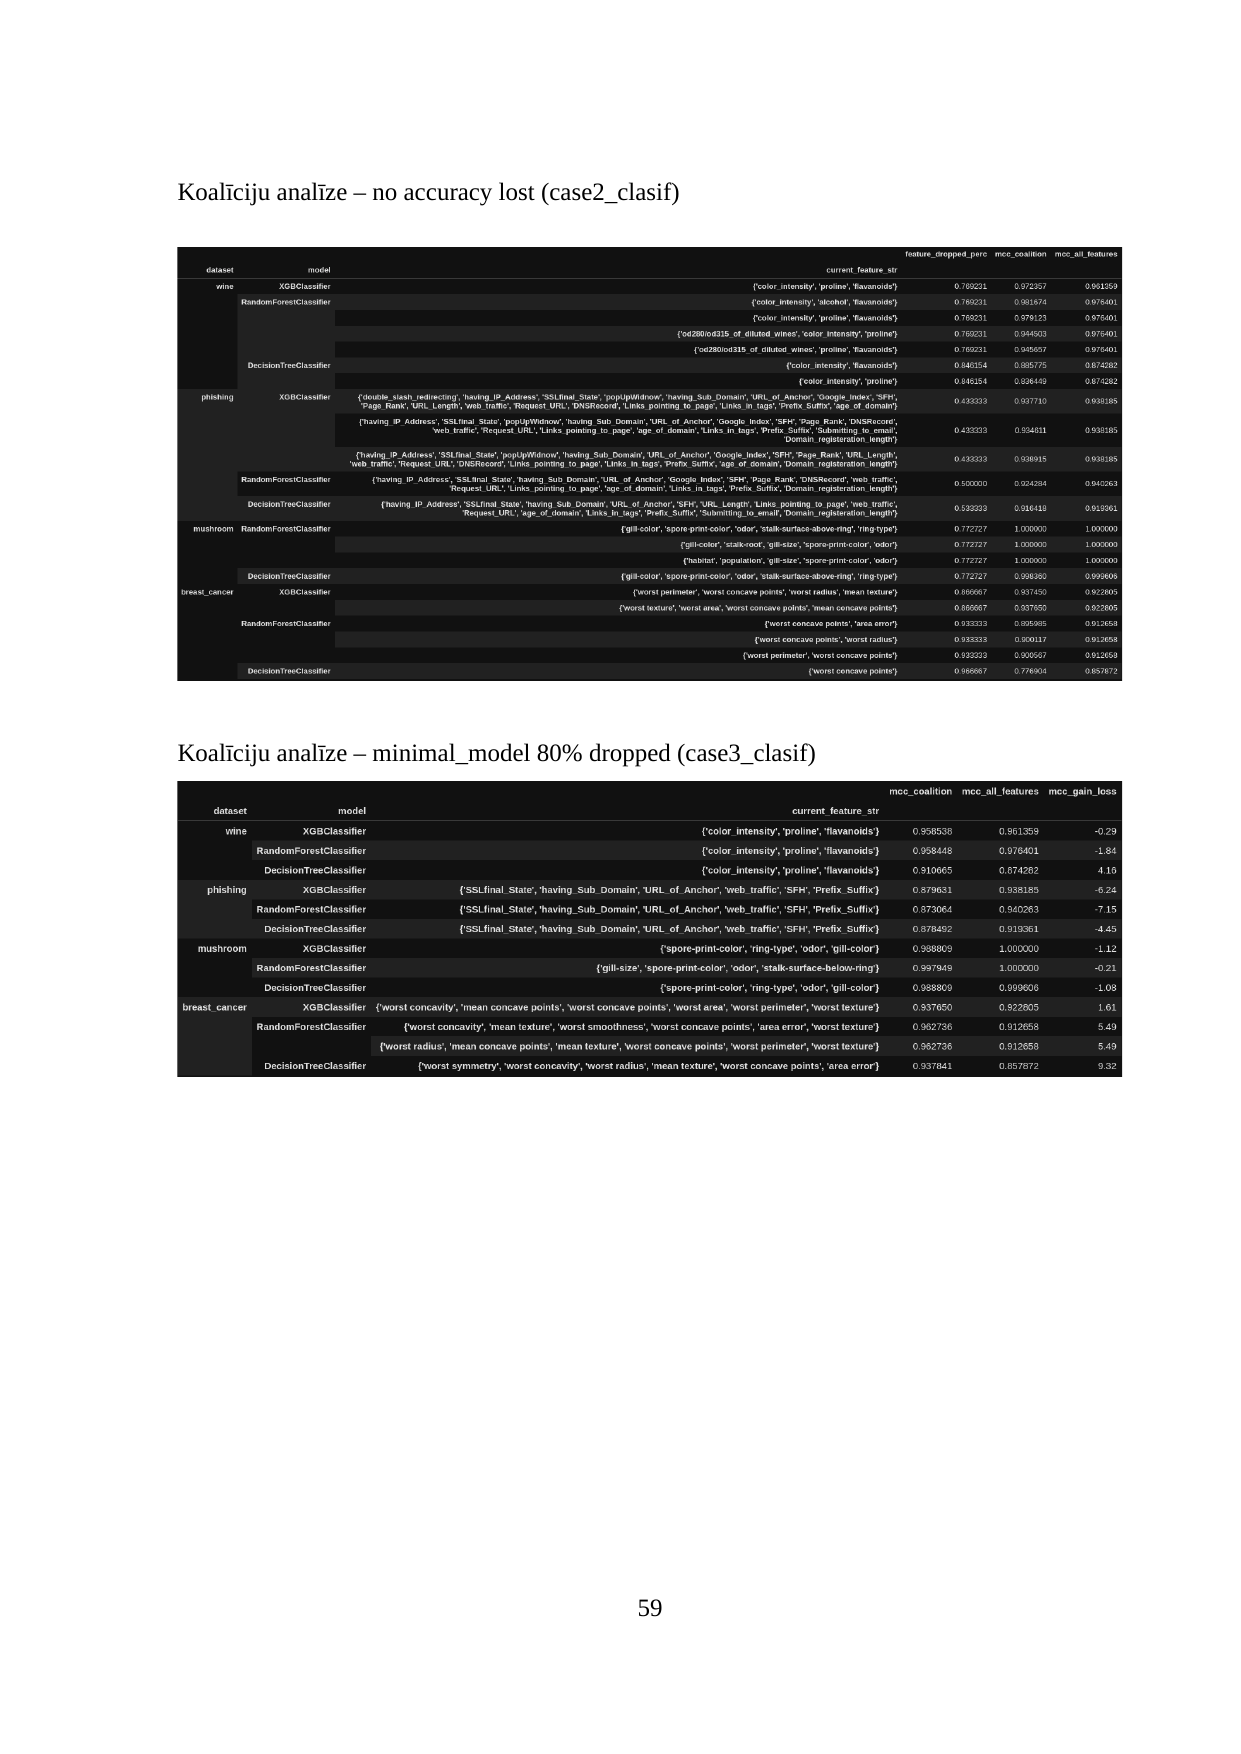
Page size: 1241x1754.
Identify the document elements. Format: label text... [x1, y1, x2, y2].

text Koalīciju analīze – no accuracy lost (case2_clasif) [177, 177, 1122, 206]
text Koalīciju analīze – minimal_model 80% dropped (case3_clasif) [177, 738, 1122, 767]
picture [177, 247, 1123, 681]
picture [177, 781, 1123, 1077]
